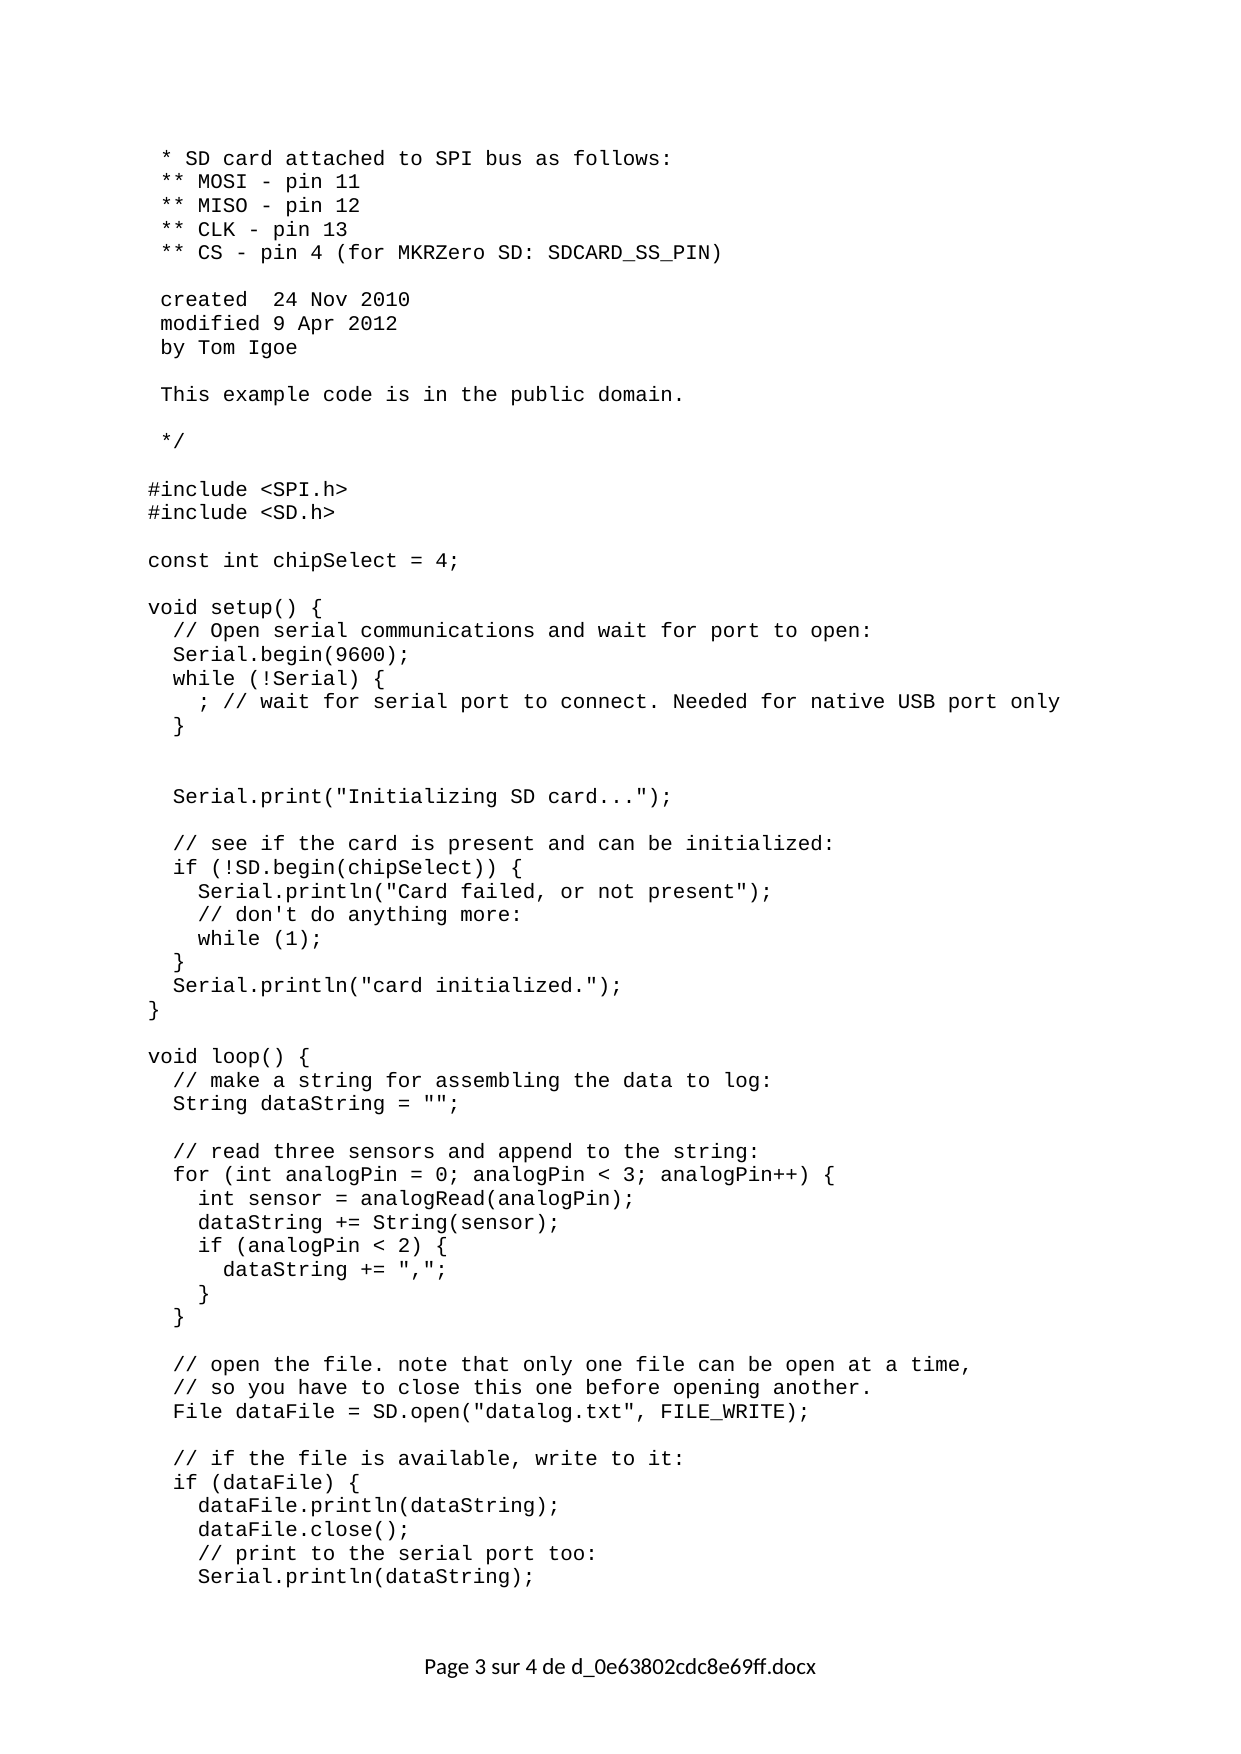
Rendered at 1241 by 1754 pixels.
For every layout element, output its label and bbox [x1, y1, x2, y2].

text [148, 148, 1093, 1590]
